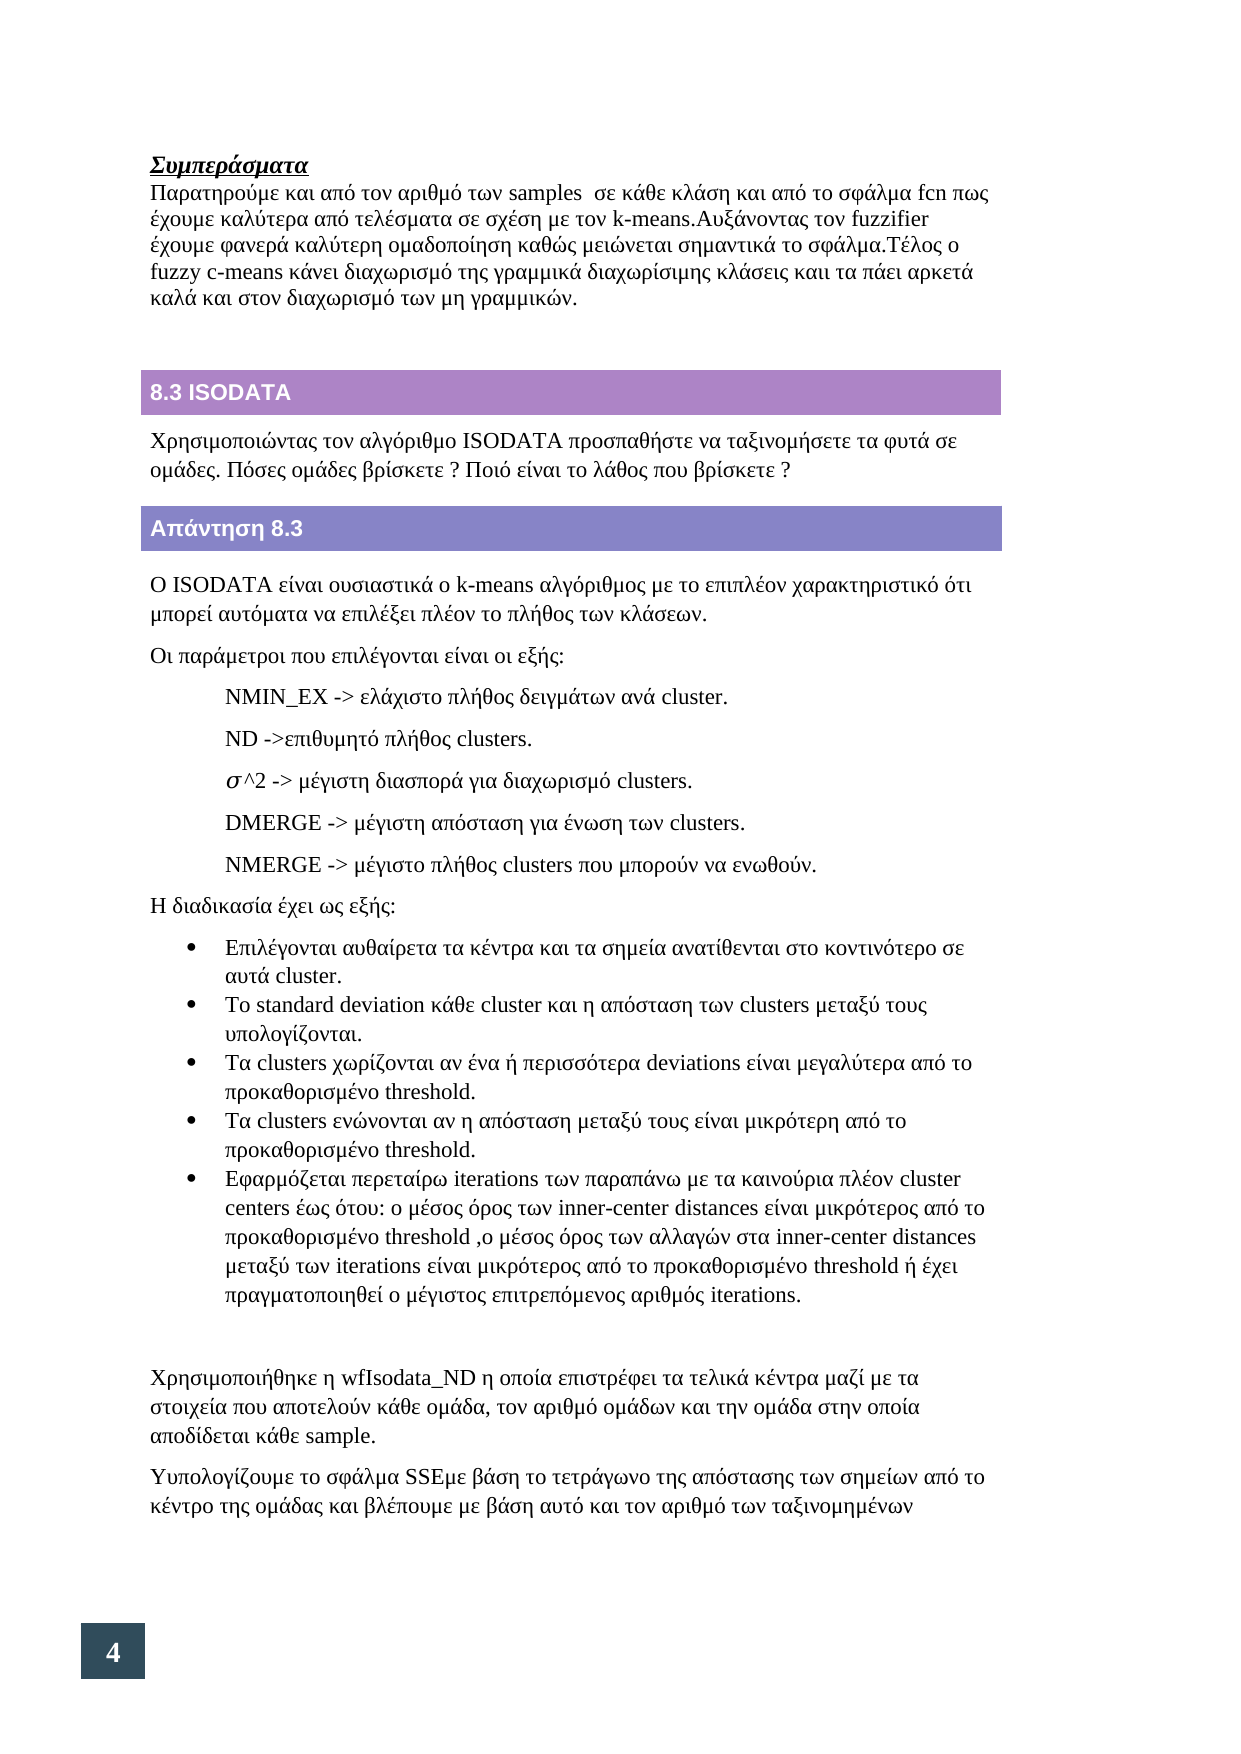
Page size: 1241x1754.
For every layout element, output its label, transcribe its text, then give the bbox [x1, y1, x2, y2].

text Παρατηρούμε και από τον αριθμό των samples σε κάθε κλάση και από το σφάλμα fcn πως έχουμε καλύτερα από τελέσματα σε σχέση με τον k-means.Αυξάνοντας τον fuzzifier έχουμε φανερά καλύτερη ομαδοποίηση καθώς μειώνεται σημαντικά το σφάλμα.Τέλος ο fuzzy c-means κάνει διαχωρισμό της γραμμικά διαχωρίσιμης κλάσεις καιι τα πάει αρκετά καλά και στον διαχωρισμό των μη γραμμικών. [150, 179, 992, 311]
text Απάντηση 8.3 [142, 507, 1001, 549]
text Χρησιμοποιώντας τον αλγόριθμο ISODATA προσπαθήστε να ταξινομήσετε τα φυτά σε ομάδες. Πόσες ομάδες βρίσκετε ? Ποιό είναι το λάθος που βρίσκετε ? [150, 427, 992, 482]
list Επιλέγονται αυθαίρετα τα κέντρα και τα σημεία ανατίθενται στο κοντινότερο σε αυτά cluster. [187, 933, 992, 989]
subtitle 8.3 ISODATA [142, 371, 1000, 414]
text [150, 1463, 992, 1519]
list Τα clusters χωρίζονται αν ένα ή περισσότερα deviations είναι μεγαλύτερα από το προκαθορισμένο threshold. [187, 1049, 992, 1105]
text Συμπεράσματα [150, 150, 992, 179]
list Εφαρμόζεται περεταίρω iterations των παραπάνω με τα καινούρια πλέον cluster centers έως ότου: ο μέσος όρος των inner-center distances είναι μικρότερος από το προκαθορισμένο threshold ,ο μέσος όρος των αλλαγών στα inner-center distances μεταξύ των iterations είναι μικρότερος από το προκαθορισμένο threshold ή έχει πραγματοποιηθεί ο μέγιστος επιτρεπόμενος αριθμός iterations. [187, 1165, 992, 1307]
text 𝜎^2 -> μέγιστη διασπορά για διαχωρισμό clusters. [150, 766, 992, 794]
text NMIN_EX -> ελάχιστο πλήθος δειγμάτων ανά cluster. [150, 683, 992, 710]
text Οι παράμετροι που επιλέγονται είναι οι εξής: [150, 642, 992, 668]
text O ISODATA είναι ουσιαστικά ο k-means αλγόριθμος με το επιπλέον χαρακτηριστικό ότι μπορεί αυτόματα να επιλέξει πλέον το πλήθος των κλάσεων. [150, 571, 992, 627]
list Τα clusters ενώνονται αν η απόσταση μεταξύ τους είναι μικρότερη από το προκαθορισμένο threshold. [187, 1107, 992, 1163]
text ND ->επιθυμητό πλήθος clusters. [150, 725, 992, 751]
text Χρησιμοποιήθηκε η wfIsodata_ND η οποία επιστρέφει τα τελικά κέντρα μαζί με τα στοιχεία που αποτελούν κάθε ομάδα, τον αριθμό ομάδων και την ομάδα στην οποία αποδίδεται κάθε sample. [150, 1364, 992, 1448]
text DMERGE -> μέγιστη απόσταση για ένωση των clusters. [150, 809, 992, 836]
text NMERGE -> μέγιστο πλήθος clusters που μπορούν να ενωθούν. [150, 851, 992, 877]
list Το standard deviation κάθε cluster και η απόσταση των clusters μεταξύ τους υπολογίζονται. [187, 991, 992, 1047]
text Η διαδικασία έχει ως εξής: [150, 892, 992, 918]
